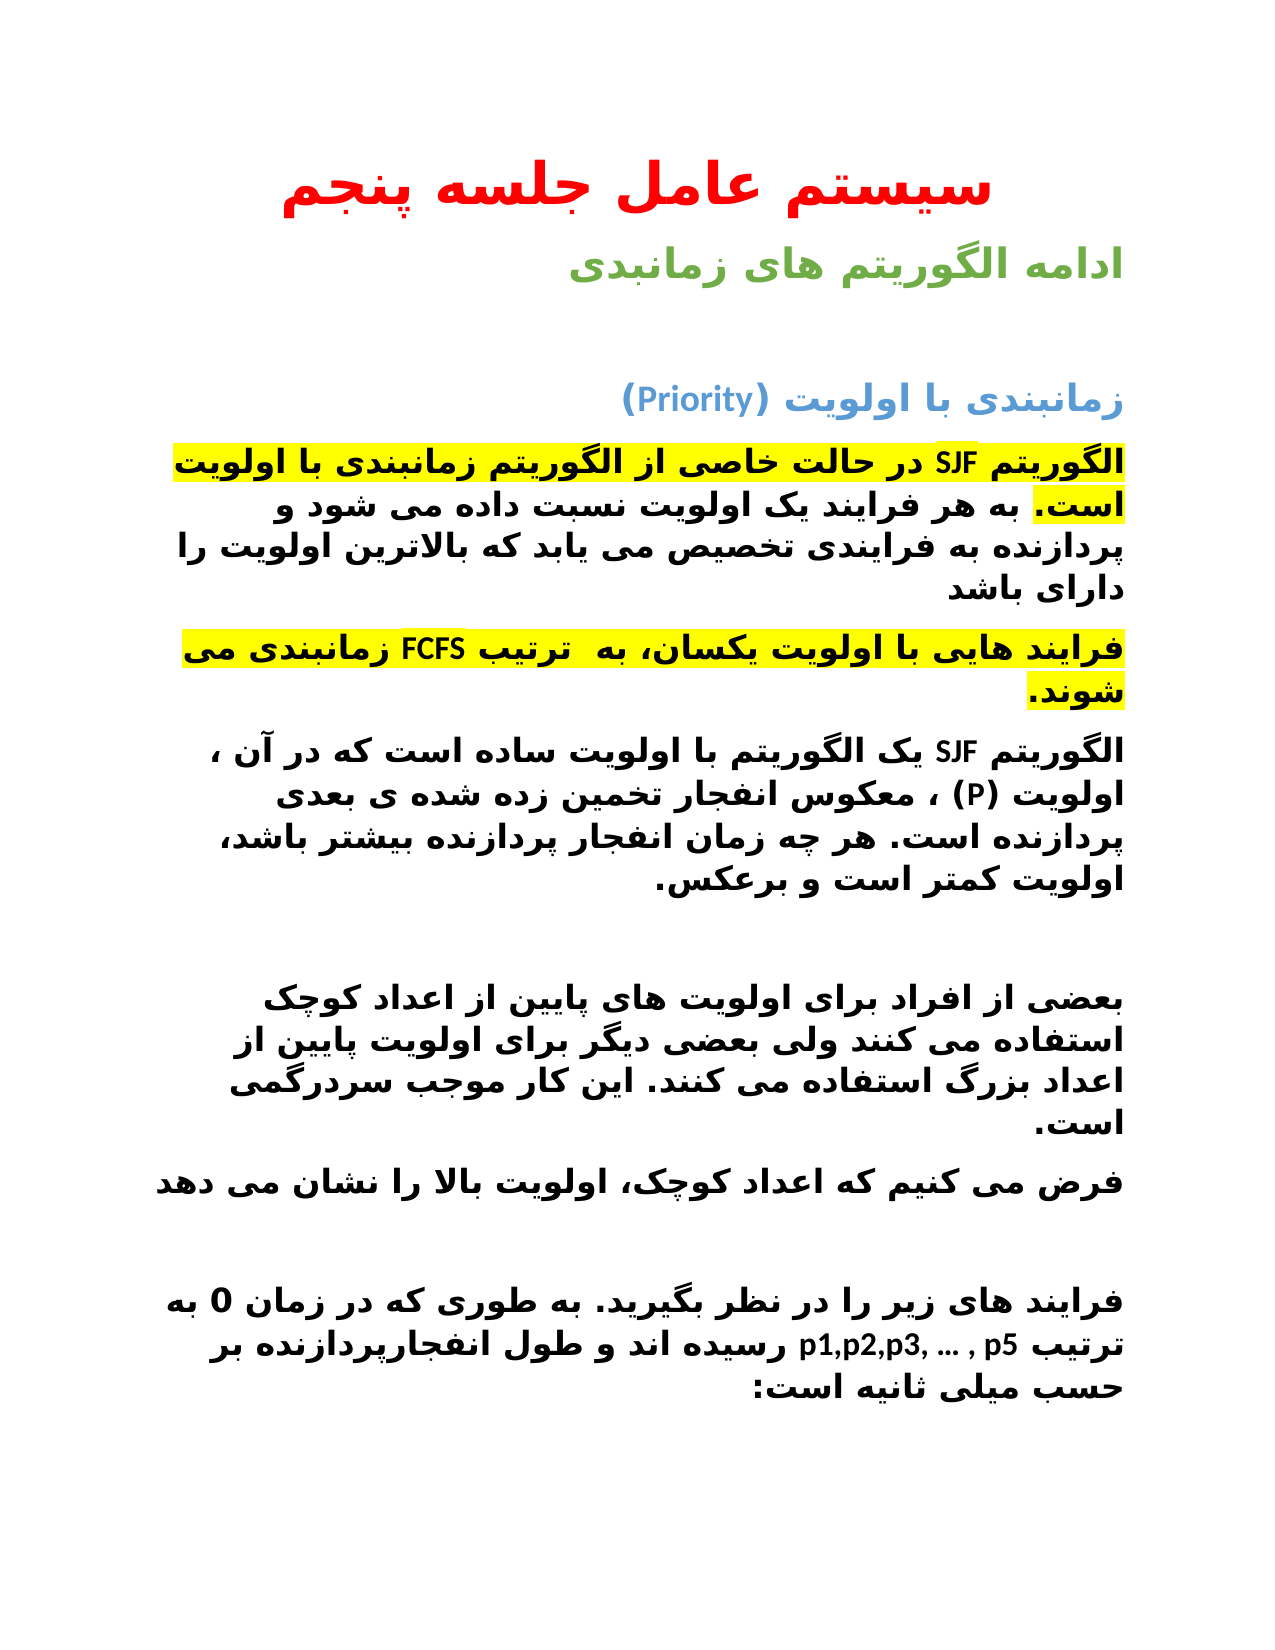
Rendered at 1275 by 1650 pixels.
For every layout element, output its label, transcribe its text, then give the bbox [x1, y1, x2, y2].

text فرض می کنیم که اعداد کوچک، اولویت بالا را نشان می دهد [150, 1162, 1125, 1201]
text سیستم عامل جلسه پنجم [150, 150, 1125, 218]
text الگوریتم SJF در حالت خاصی از الگوریتم زمانبندی با اولویت است. به هر فرایند یک اولویت نسبت داده می شود و پردازنده به فرایندی تخصیص می یابد که بالاترین اولویت را دارای باشد [150, 441, 1125, 608]
text فرایند هایی با اولویت یکسان، به ترتیب FCFS زمانبندی می شوند. [150, 627, 1125, 710]
text فرایند های زیر را در نظر بگیرید. به طوری که در زمان 0 به ترتیب p1,p2,p3, … , p5 رسیده اند و طول انفجارپردازنده بر حسب میلی ثانیه است: [150, 1282, 1125, 1406]
text الگوریتم SJF یک الگوریتم با اولویت ساده است که در آن ، اولویت (P) ، معکوس انفجار تخمین زده شده ی بعدی پردازنده است. هر چه زمان انفجار پردازنده بیشتر باشد، اولویت کمتر است و برعکس. [150, 730, 1125, 898]
text ادامه الگوریتم های زمانبدی [150, 240, 1125, 288]
text زمانبندی با اولویت (Priority) [150, 375, 1125, 421]
text بعضی از افراد برای اولویت های پایین از اعداد کوچک استفاده می کنند ولی بعضی دیگر برای اولویت پایین از اعداد بزرگ استفاده می کنند. این کار موجب سردرگمی است. [150, 978, 1125, 1143]
